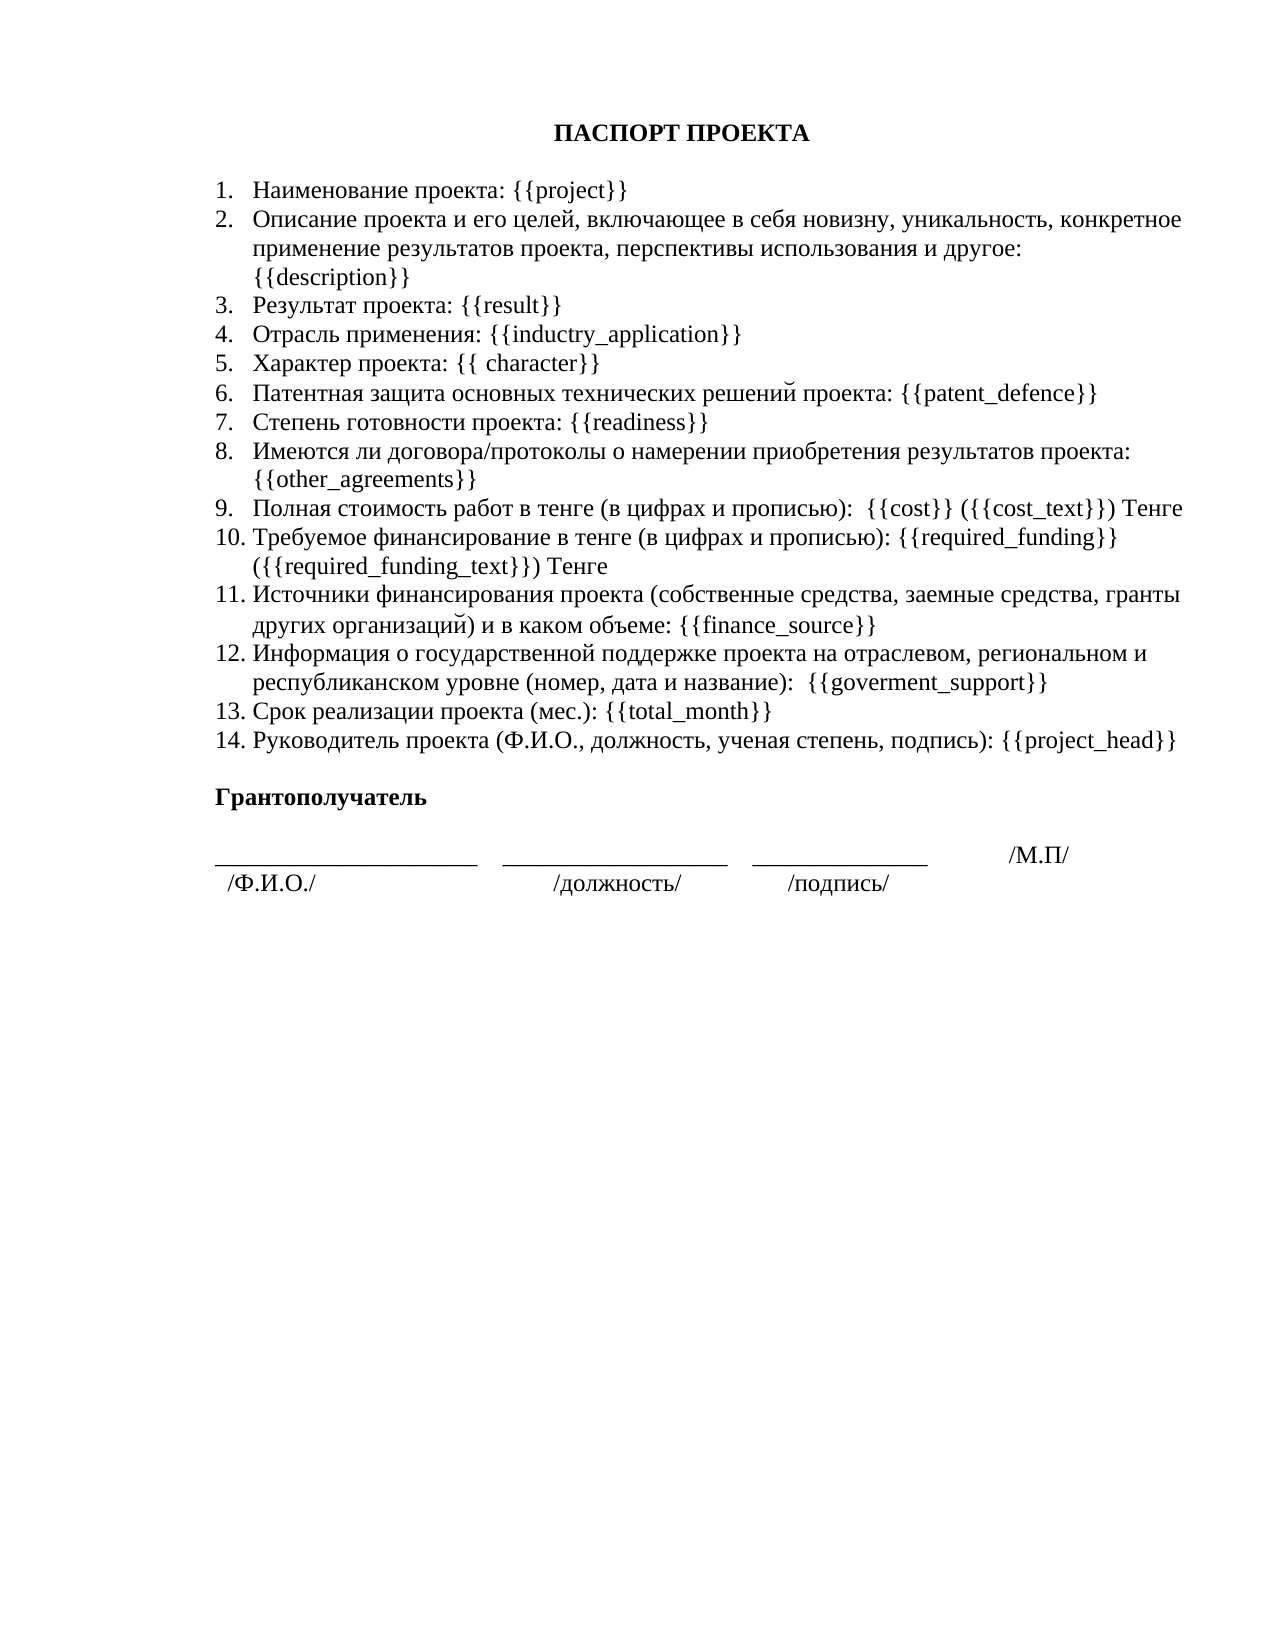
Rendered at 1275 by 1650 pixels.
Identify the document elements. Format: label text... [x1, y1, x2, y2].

list Степень готовности проекта: {{readiness}} [215, 407, 1186, 436]
list Наименование проекта: {{project}} [215, 176, 1186, 204]
text Грантополучатель [215, 782, 1186, 811]
text ПАСПОРТ ПРОЕКТА [177, 118, 1186, 147]
list Отрасль применения: {{inductry_application}} [215, 319, 1186, 348]
list Характер проекта: {{ character}} [215, 348, 1186, 377]
list Срок реализации проекта (мес.): {{total_month}} [215, 696, 1186, 725]
list Патентная защита основных технических решений проекта: {{patent_defence}} [215, 377, 1186, 407]
list Руководитель проекта (Ф.И.О., должность, ученая степень, подпись): {{project_head}} [215, 725, 1186, 753]
text /Ф.И.О./ /должность/ /подпись/ [215, 868, 1186, 897]
list Информация о государственной поддержке проекта на отраслевом, региональном и республиканском уровне (номер, дата и название): {{goverment_support}} [215, 638, 1186, 696]
list Описание проекта и его целей, включающее в себя новизну, уникальность, конкретное применение результатов проекта, перспективы использования и другое: {{description}} [215, 204, 1186, 291]
list Требуемое финансирование в тенге (в цифрах и прописью): {{required_funding}} ({{required_funding_text}}) Тенге [215, 522, 1186, 579]
text _____________________ __________________ ______________ /М.П/ [215, 840, 1186, 868]
list Полная стоимость работ в тенге (в цифрах и прописью): {{cost}} ({{cost_text}}) Тенге [215, 493, 1186, 522]
list Источники финансирования проекта (собственные средства, заемные средства, гранты других организаций) и в каком объеме: {{finance_source}} [215, 579, 1186, 638]
list Результат проекта: {{result}} [215, 291, 1186, 319]
list Имеются ли договора/протоколы о намерении приобретения результатов проекта: {{other_agreements}} [215, 436, 1186, 493]
